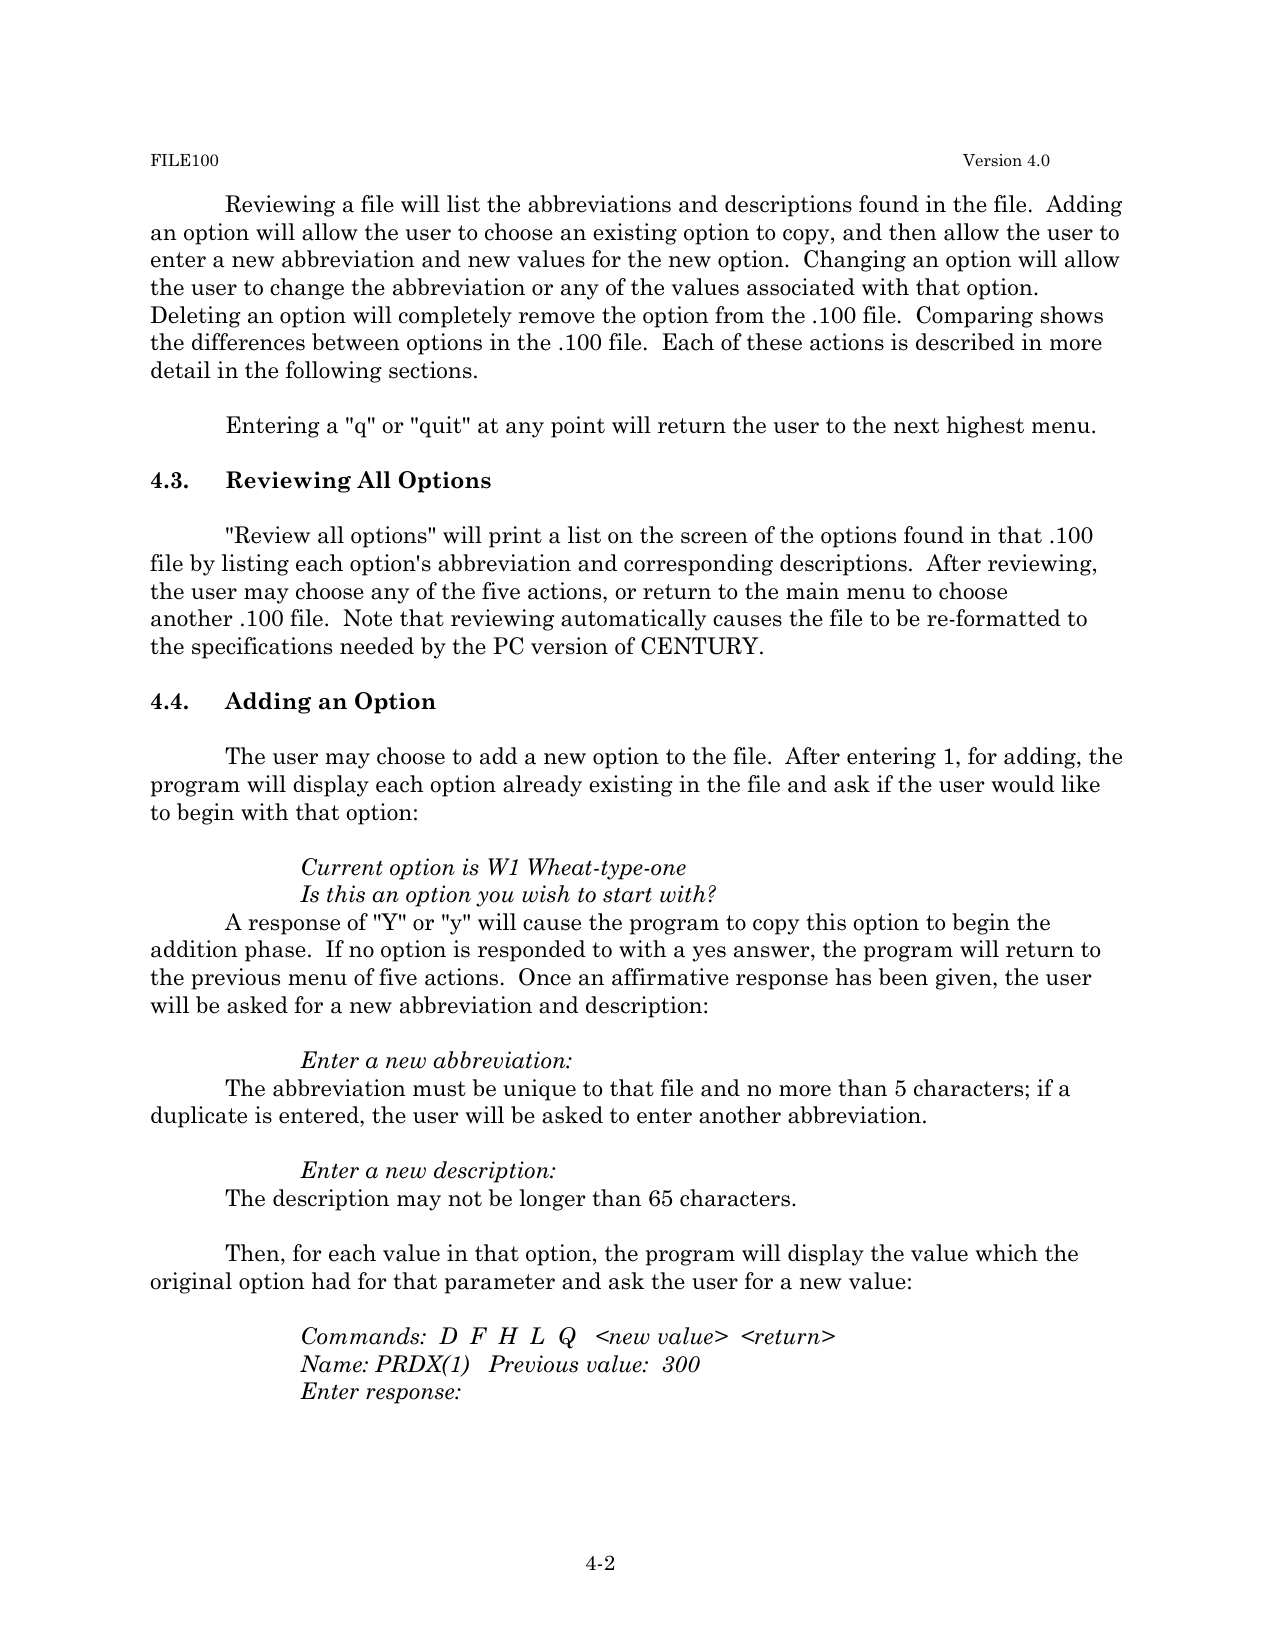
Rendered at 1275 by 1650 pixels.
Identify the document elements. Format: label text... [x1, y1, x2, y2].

text Current option is W1 Wheat-type-one [150, 852, 1125, 880]
text A response of "Y" or "y" will cause the program to copy this option to begin the addition phase. If no option is responded to with a yes answer, the program will return to the previous menu of five actions. Once an affirmative response has been given, the user will be asked for a new abbreviation and description: [150, 908, 1125, 1018]
text Is this an option you wish to start with? [150, 880, 1125, 908]
text 4.4. Adding an Option [150, 687, 1125, 714]
text Reviewing a file will list the abbreviations and descriptions found in the file. Adding an option will allow the user to choose an existing option to copy, and then allow the user to enter a new abbreviation and new values for the new option. Changing an option will allow the user to change the abbreviation or any of the values associated with that option. Deleting an option will completely remove the option from the .100 file. Comparing shows the differences between options in the .100 file. Each of these actions is described in more detail in the following sections. [150, 190, 1125, 383]
text The abbreviation must be unique to that file and no more than 5 characters; if a duplicate is entered, the user will be asked to enter another abbreviation. [150, 1073, 1125, 1128]
text Entering a "q" or "quit" at any point will return the user to the next highest menu. [150, 411, 1125, 438]
text Enter response: [150, 1377, 1125, 1404]
text Commands: D F H L Q <new value> <return> [150, 1322, 1125, 1349]
text Enter a new description: [150, 1156, 1125, 1184]
text Enter a new abbreviation: [150, 1046, 1125, 1073]
text The user may choose to add a new option to the file. After entering 1, for adding, the program will display each option already existing in the file and ask if the user would like to begin with that option: [150, 742, 1125, 825]
text "Review all options" will print a list on the screen of the options found in that .100 file by listing each option's abbreviation and corresponding descriptions. After reviewing, the user may choose any of the five actions, or return to the main menu to choose another .100 file. Note that reviewing automatically causes the file to be re-formatted to the specifications needed by the PC version of CENTURY. [150, 521, 1125, 659]
text The description may not be longer than 65 characters. [150, 1184, 1125, 1211]
text Name: PRDX(1) Previous value: 300 [150, 1349, 1125, 1377]
text 4.3. Reviewing All Options [150, 466, 1125, 494]
text Then, for each value in that option, the program will display the value which the original option had for that parameter and ask the user for a new value: [150, 1239, 1125, 1294]
